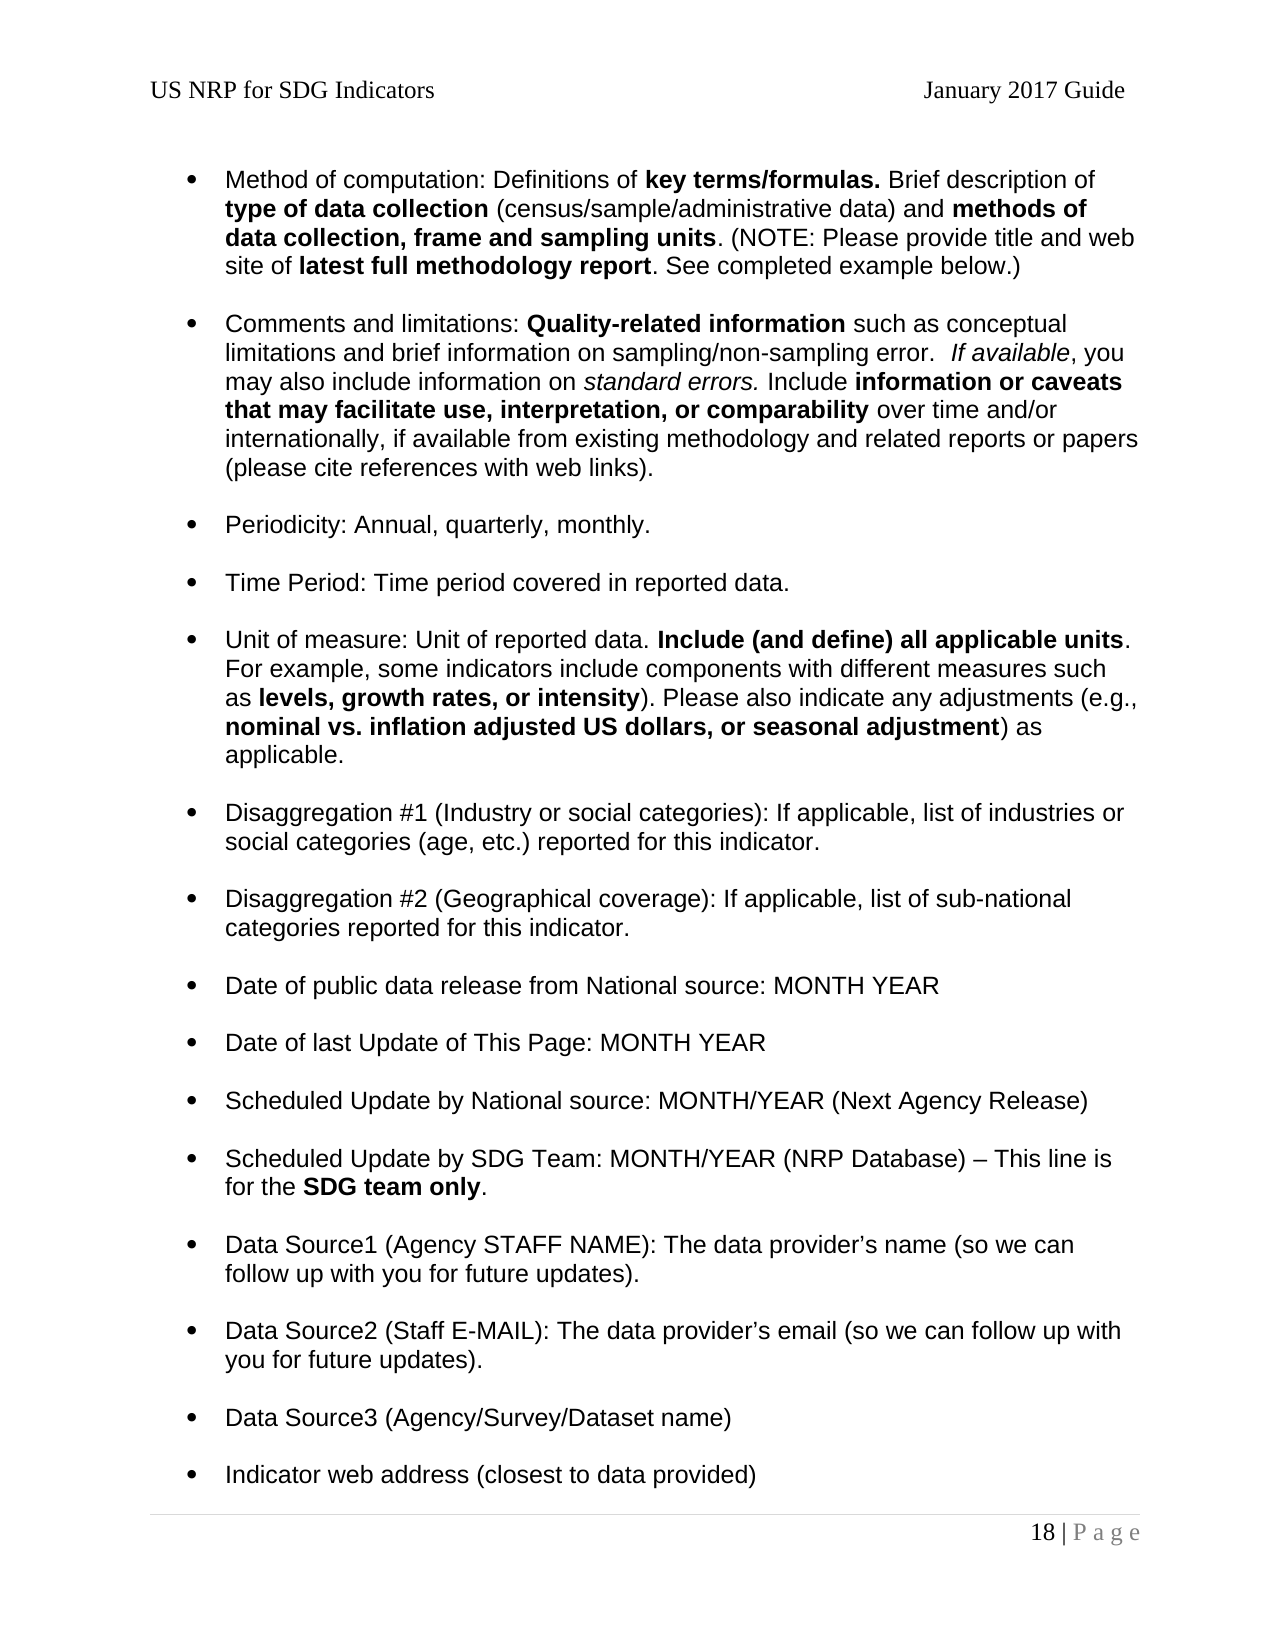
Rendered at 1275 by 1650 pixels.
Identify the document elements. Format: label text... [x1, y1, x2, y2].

list Data Source1 (Agency STAFF NAME): The data provider’s name (so we can follow up with you for future updates). [187, 1230, 1140, 1287]
list Disaggregation #2 (Geographical coverage): If applicable, list of sub-national categories reported for this indicator. [187, 884, 1140, 942]
list Time Period: Time period covered in reported data. [187, 568, 1140, 597]
list Data Source3 (Agency/Survey/Dataset name) [187, 1403, 1140, 1431]
list Indicator web address (closest to data provided) [187, 1460, 1140, 1489]
list Disaggregation #1 (Industry or social categories): If applicable, list of industries or social categories (age, etc.) reported for this indicator. [187, 798, 1140, 856]
list Date of public data release from National source: MONTH YEAR [187, 971, 1140, 999]
list Periodicity: Annual, quarterly, monthly. [187, 510, 1140, 539]
list Scheduled Update by National source: MONTH/YEAR (Next Agency Release) [187, 1086, 1140, 1115]
list Method of computation: Definitions of key terms/formulas. Brief description of type of data collection (census/sample/administrative data) and methods of data collection, frame and sampling units. (NOTE: Please provide title and web site of latest full methodology report. See completed example below.) [187, 165, 1140, 280]
list Date of last Update of This Page: MONTH YEAR [187, 1028, 1140, 1057]
list Data Source2 (Staff E-MAIL): The data provider’s email (so we can follow up with you for future updates). [187, 1316, 1140, 1374]
list Scheduled Update by SDG Team: MONTH/YEAR (NRP Database) – This line is for the SDG team only. [187, 1143, 1140, 1201]
list Comments and limitations: Quality-related information such as conceptual limitations and brief information on sampling/non-sampling error. If available, you may also include information on standard errors. Include information or caveats that may facilitate use, interpretation, or comparability over time and/or internationally, if available from existing methodology and related reports or papers (please cite references with web links). [187, 309, 1140, 481]
list Unit of measure: Unit of reported data. Include (and define) all applicable units. For example, some indicators include components with different measures such as levels, growth rates, or intensity). Please also indicate any adjustments (e.g., nominal vs. inflation adjusted US dollars, or seasonal adjustment) as applicable. [187, 625, 1140, 769]
